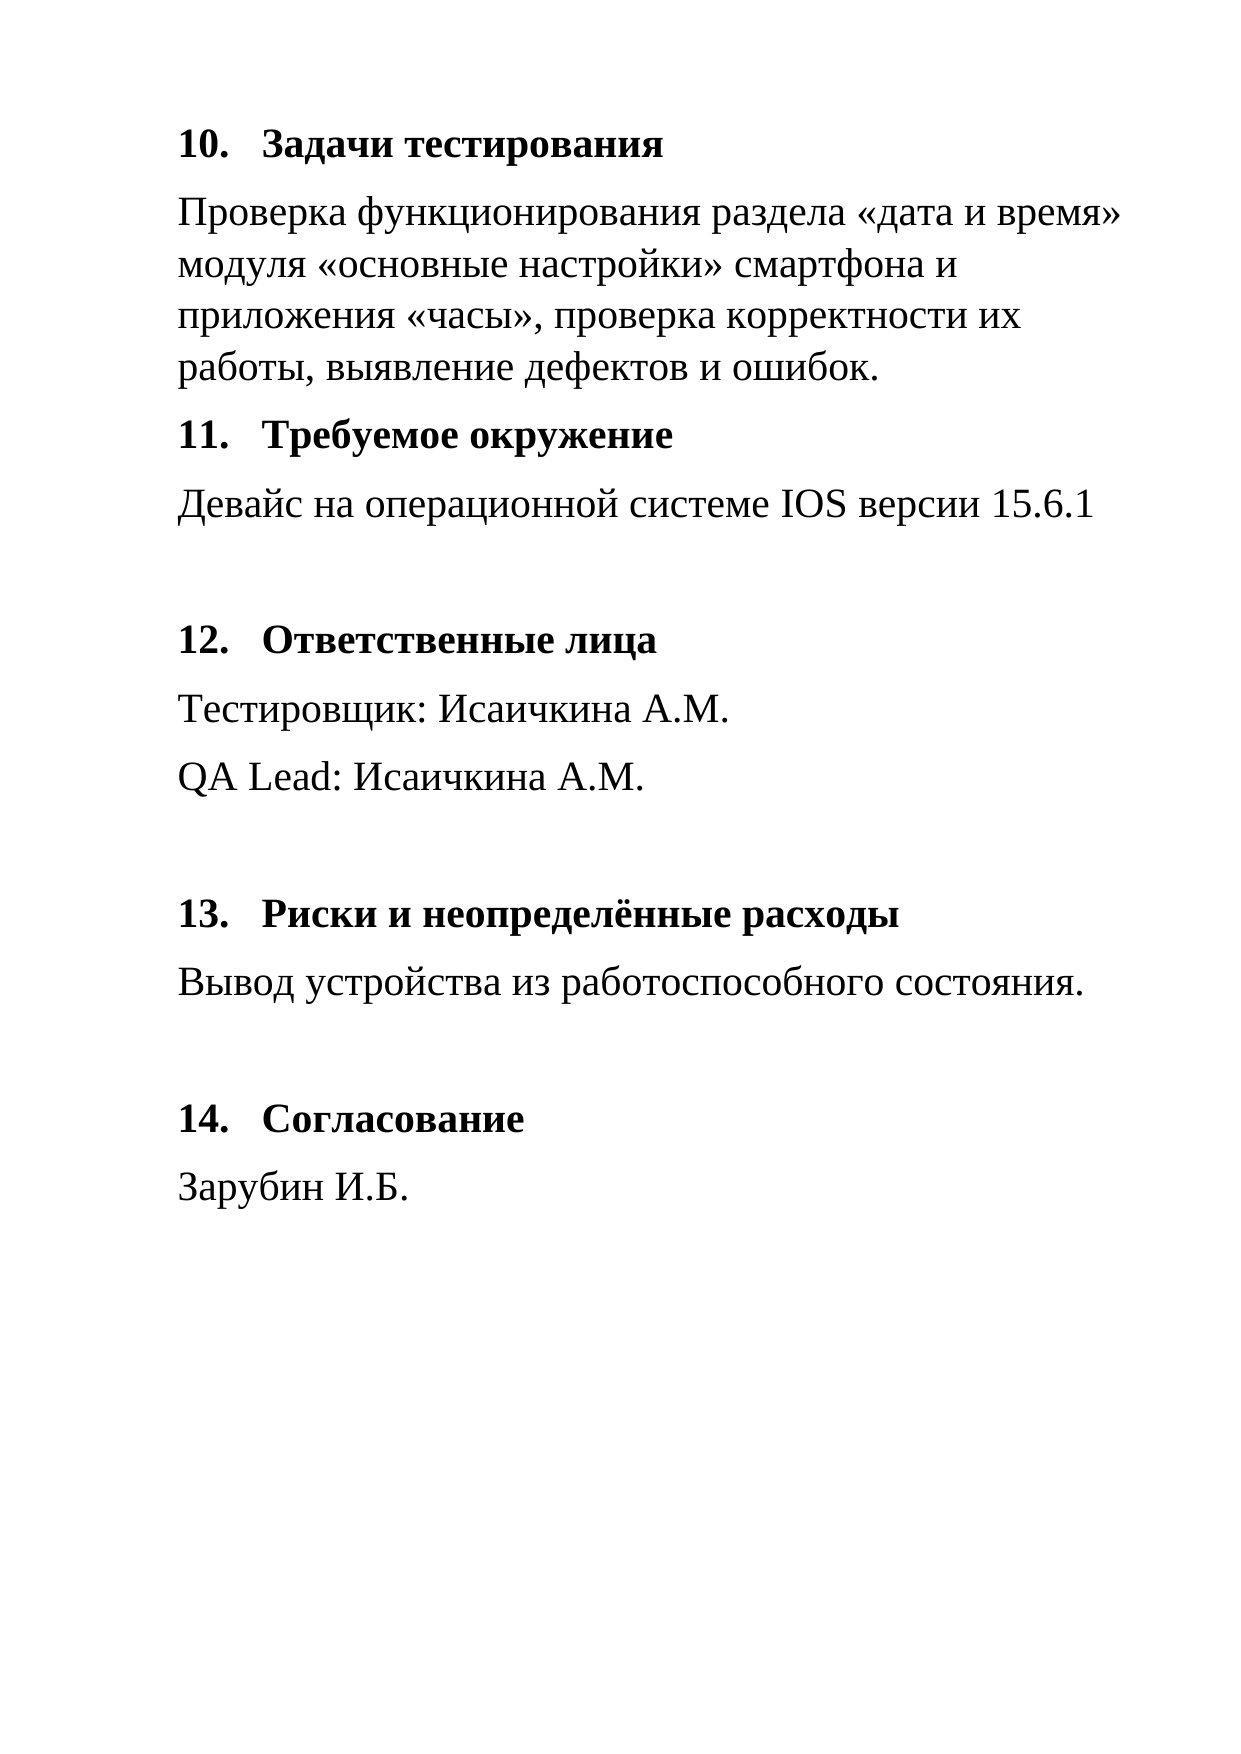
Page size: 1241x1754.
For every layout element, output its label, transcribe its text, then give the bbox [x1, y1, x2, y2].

text 13. Риски и неопределённые расходы [177, 888, 1152, 936]
text 11. Требуемое окружение [177, 410, 1152, 458]
text 14. Согласование [177, 1093, 1152, 1141]
text Тестировщик: Исаичкина А.М. [177, 683, 1152, 731]
text 10. Задачи тестирования [177, 118, 1152, 166]
text Вывод устройства из работоспособного состояния. [177, 956, 1152, 1004]
text Проверка функционирования раздела «дата и время» модуля «основные настройки» смартфона и приложения «часы», проверка корректности их работы, выявление дефектов и ошибок. [177, 186, 1152, 389]
text QA Lead: Исаичкина А.М. [177, 751, 1152, 799]
text Зарубин И.Б. [177, 1161, 1152, 1209]
text Девайс на операционной системе IOS версии 15.6.1 [177, 478, 1152, 526]
text 12. Ответственные лица [177, 615, 1152, 663]
